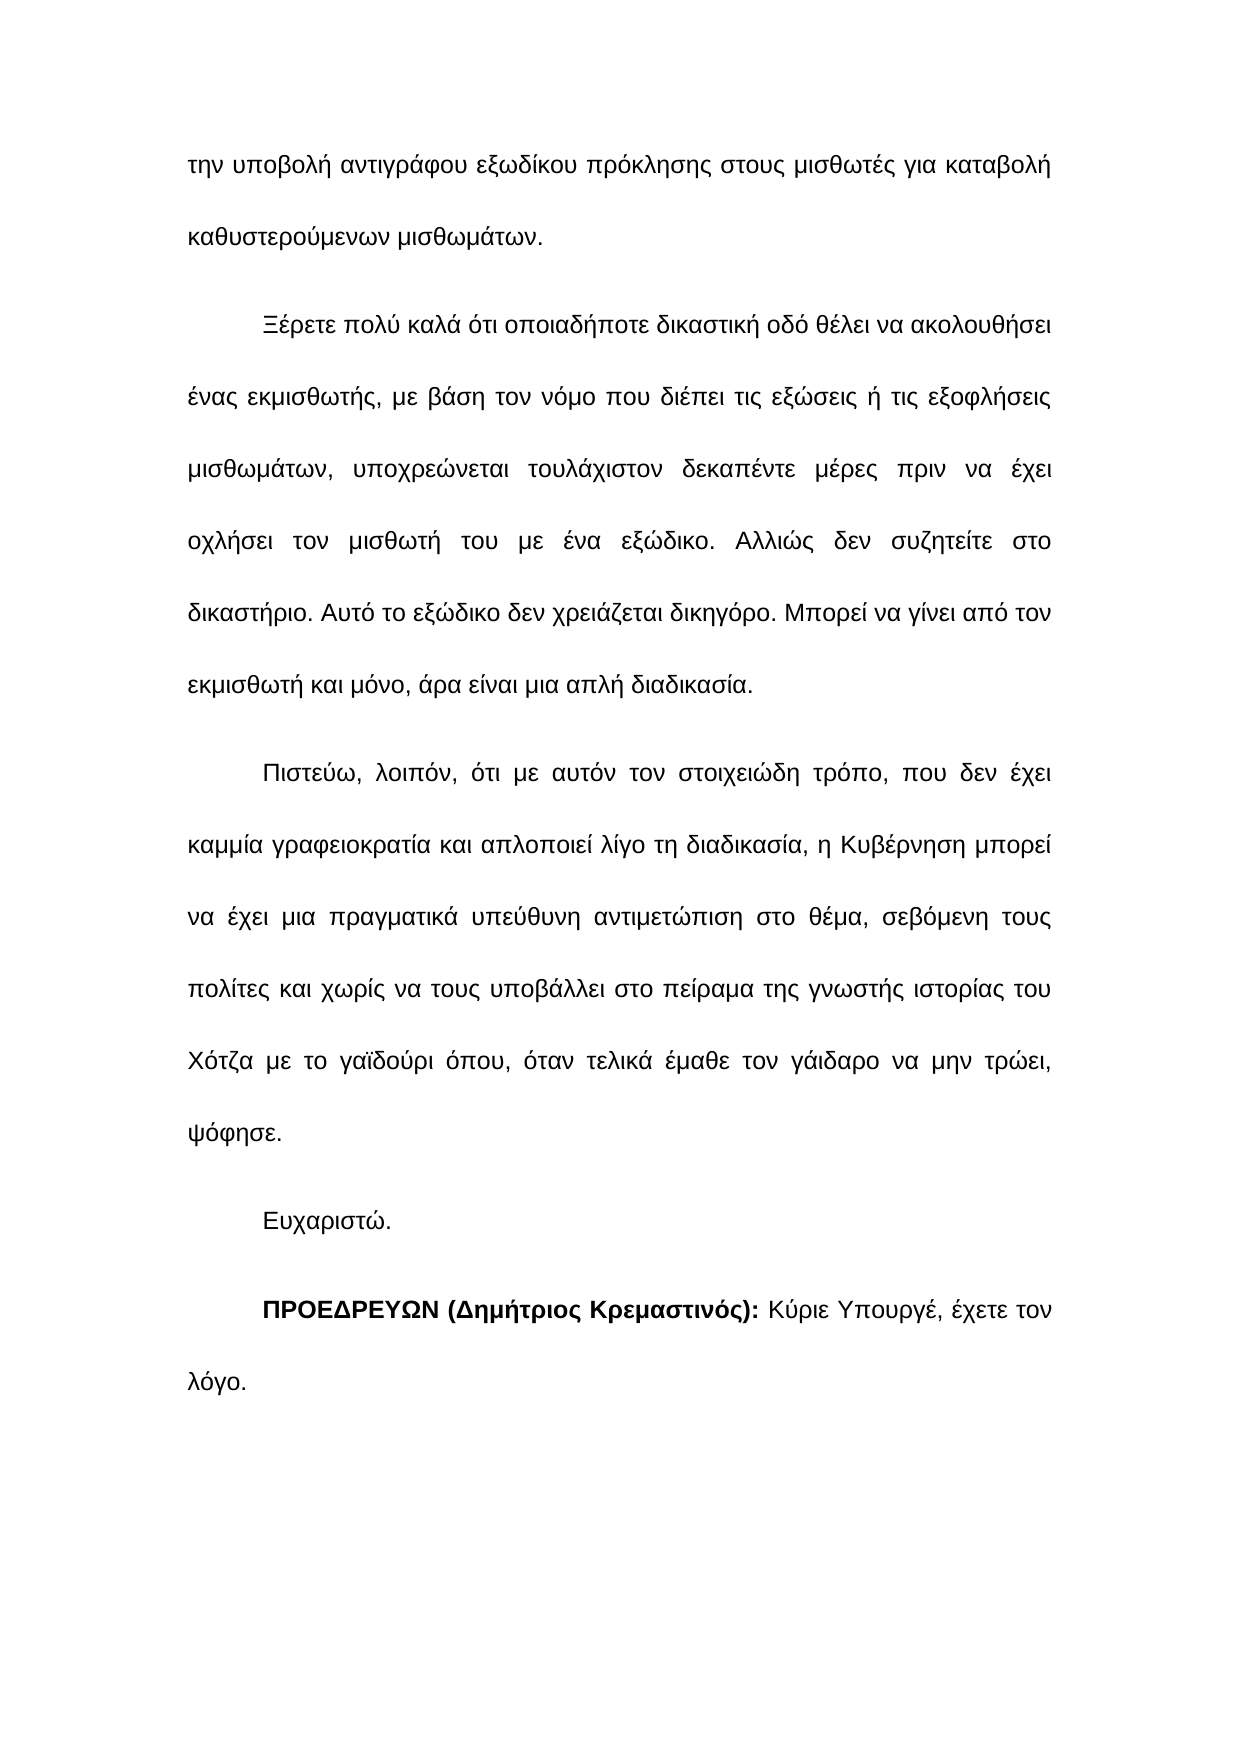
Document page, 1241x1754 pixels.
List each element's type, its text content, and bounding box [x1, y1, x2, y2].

text Ευχαριστώ. [187, 1206, 1053, 1235]
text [187, 150, 1053, 251]
text Ξέρετε πολύ καλά ότι οποιαδήποτε δικαστική οδό θέλει να ακολουθήσει ένας εκμισθωτής, με βάση τον νόμο που διέπει τις εξώσεις ή τις εξοφλήσεις μισθωμάτων, υποχρεώνεται τουλάχιστον δεκαπέντε μέρες πριν να έχει οχλήσει τον μισθωτή του με ένα εξώδικο. Αλλιώς δεν συζητείτε στο δικαστήριο. Αυτό το εξώδικο δεν χρειάζεται δικηγόρο. Μπορεί να γίνει από τον εκμισθωτή και μόνο, άρα είναι μια απλή διαδικασία. [187, 310, 1053, 698]
text Πιστεύω, λοιπόν, ότι με αυτόν τον στοιχειώδη τρόπο, που δεν έχει καμμία γραφειοκρατία και απλοποιεί λίγο τη διαδικασία, η Κυβέρνηση μπορεί να έχει μια πραγματικά υπεύθυνη αντιμετώπιση στο θέμα, σεβόμενη τους πολίτες και χωρίς να τους υποβάλλει στο πείραμα της γνωστής ιστορίας του Χότζα με το γαϊδούρι όπου, όταν τελικά έμαθε τον γάιδαρο να μην τρώει, ψόφησε. [187, 758, 1053, 1146]
text ΠΡΟΕΔΡΕΥΩΝ (Δημήτριος Κρεμαστινός): Κύριε Υπουργέ, έχετε τον λόγο. [187, 1295, 1053, 1395]
